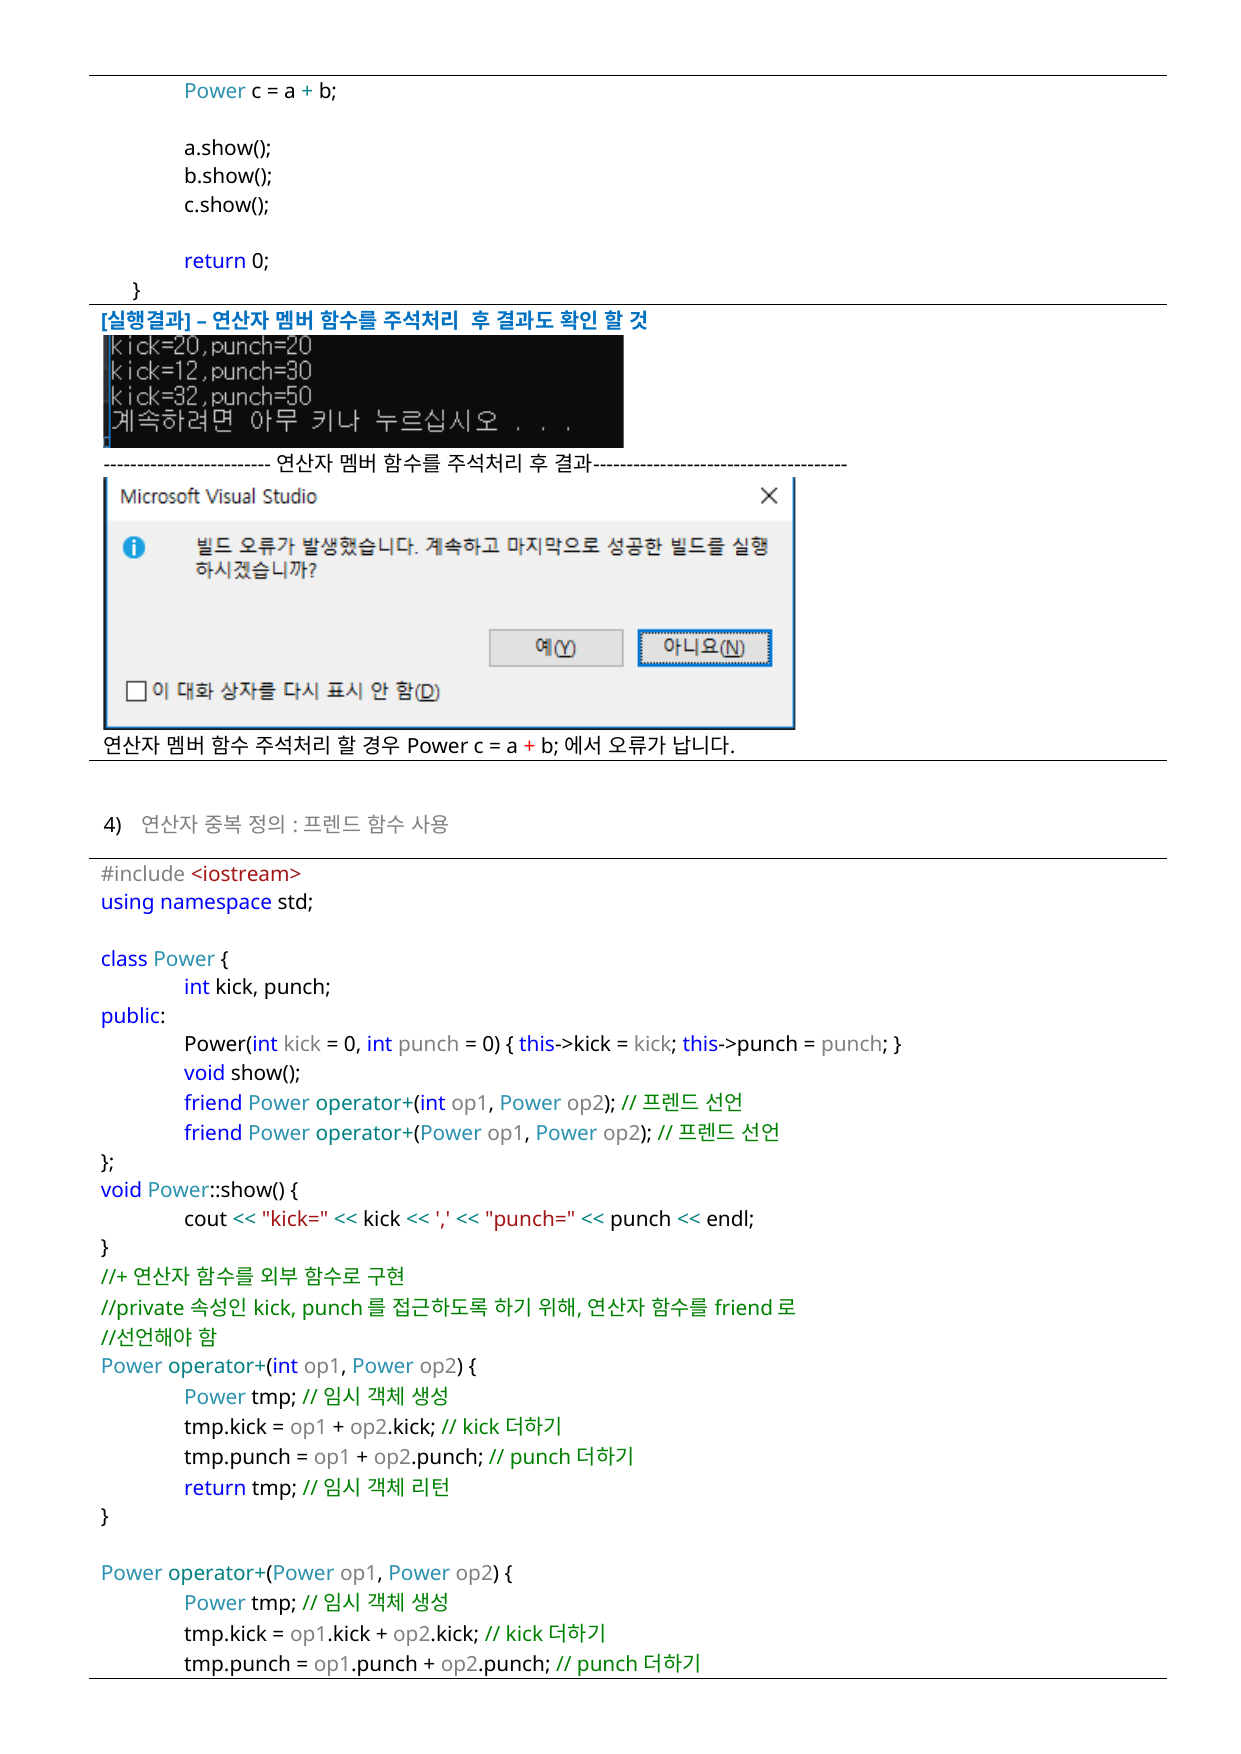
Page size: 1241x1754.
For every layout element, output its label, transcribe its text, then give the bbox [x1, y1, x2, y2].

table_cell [89, 76, 1167, 303]
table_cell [89, 859, 1167, 1677]
picture [103, 335, 624, 448]
table_header 연산자 중복 정의 : 프렌드 함수 사용 [89, 808, 1167, 858]
table_cell [실행결과] – 연산자 멤버 함수를 주석처리 후 결과도 확인 할 것 ------------------------- 연산자 멤버 함수를 주석처리 후 결과-------------------------------------- 연산자 멤버 함수 주석처리 할 경우 Power c = a + b; 에서 오류가 납니다. [89, 305, 1167, 759]
picture [103, 477, 796, 730]
